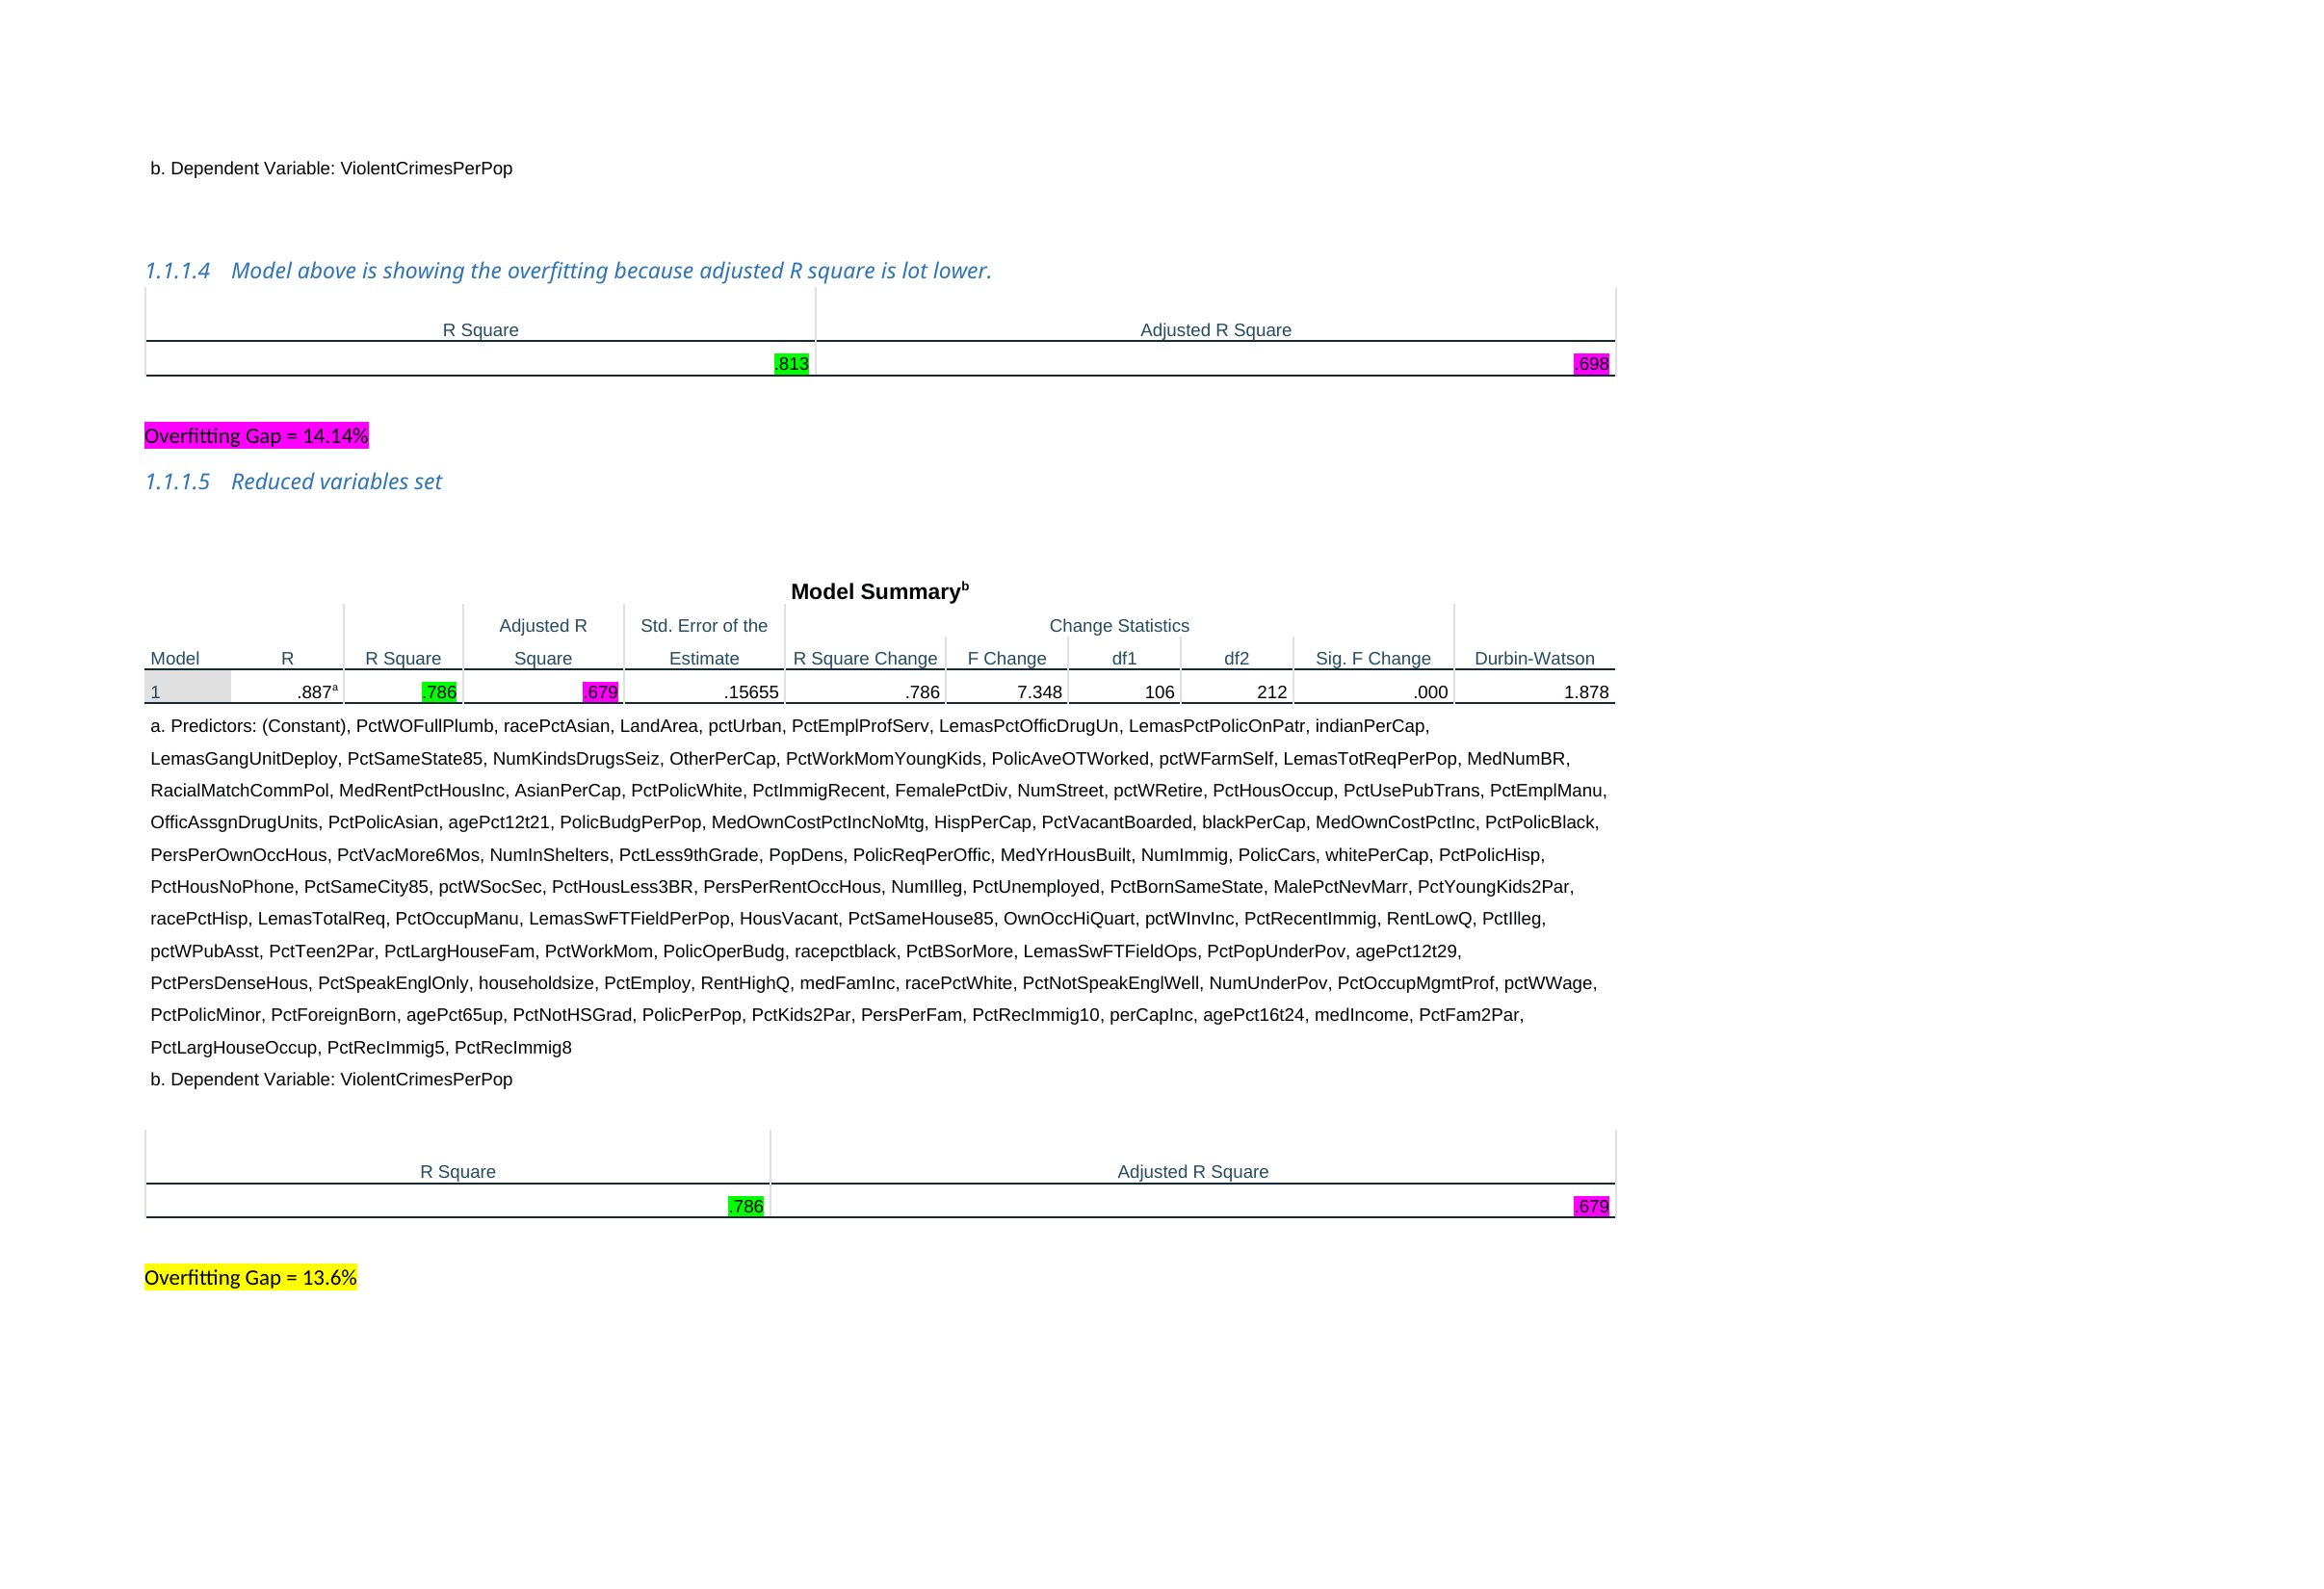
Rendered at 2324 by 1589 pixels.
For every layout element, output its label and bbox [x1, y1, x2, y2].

table_cell [144, 144, 2179, 1421]
